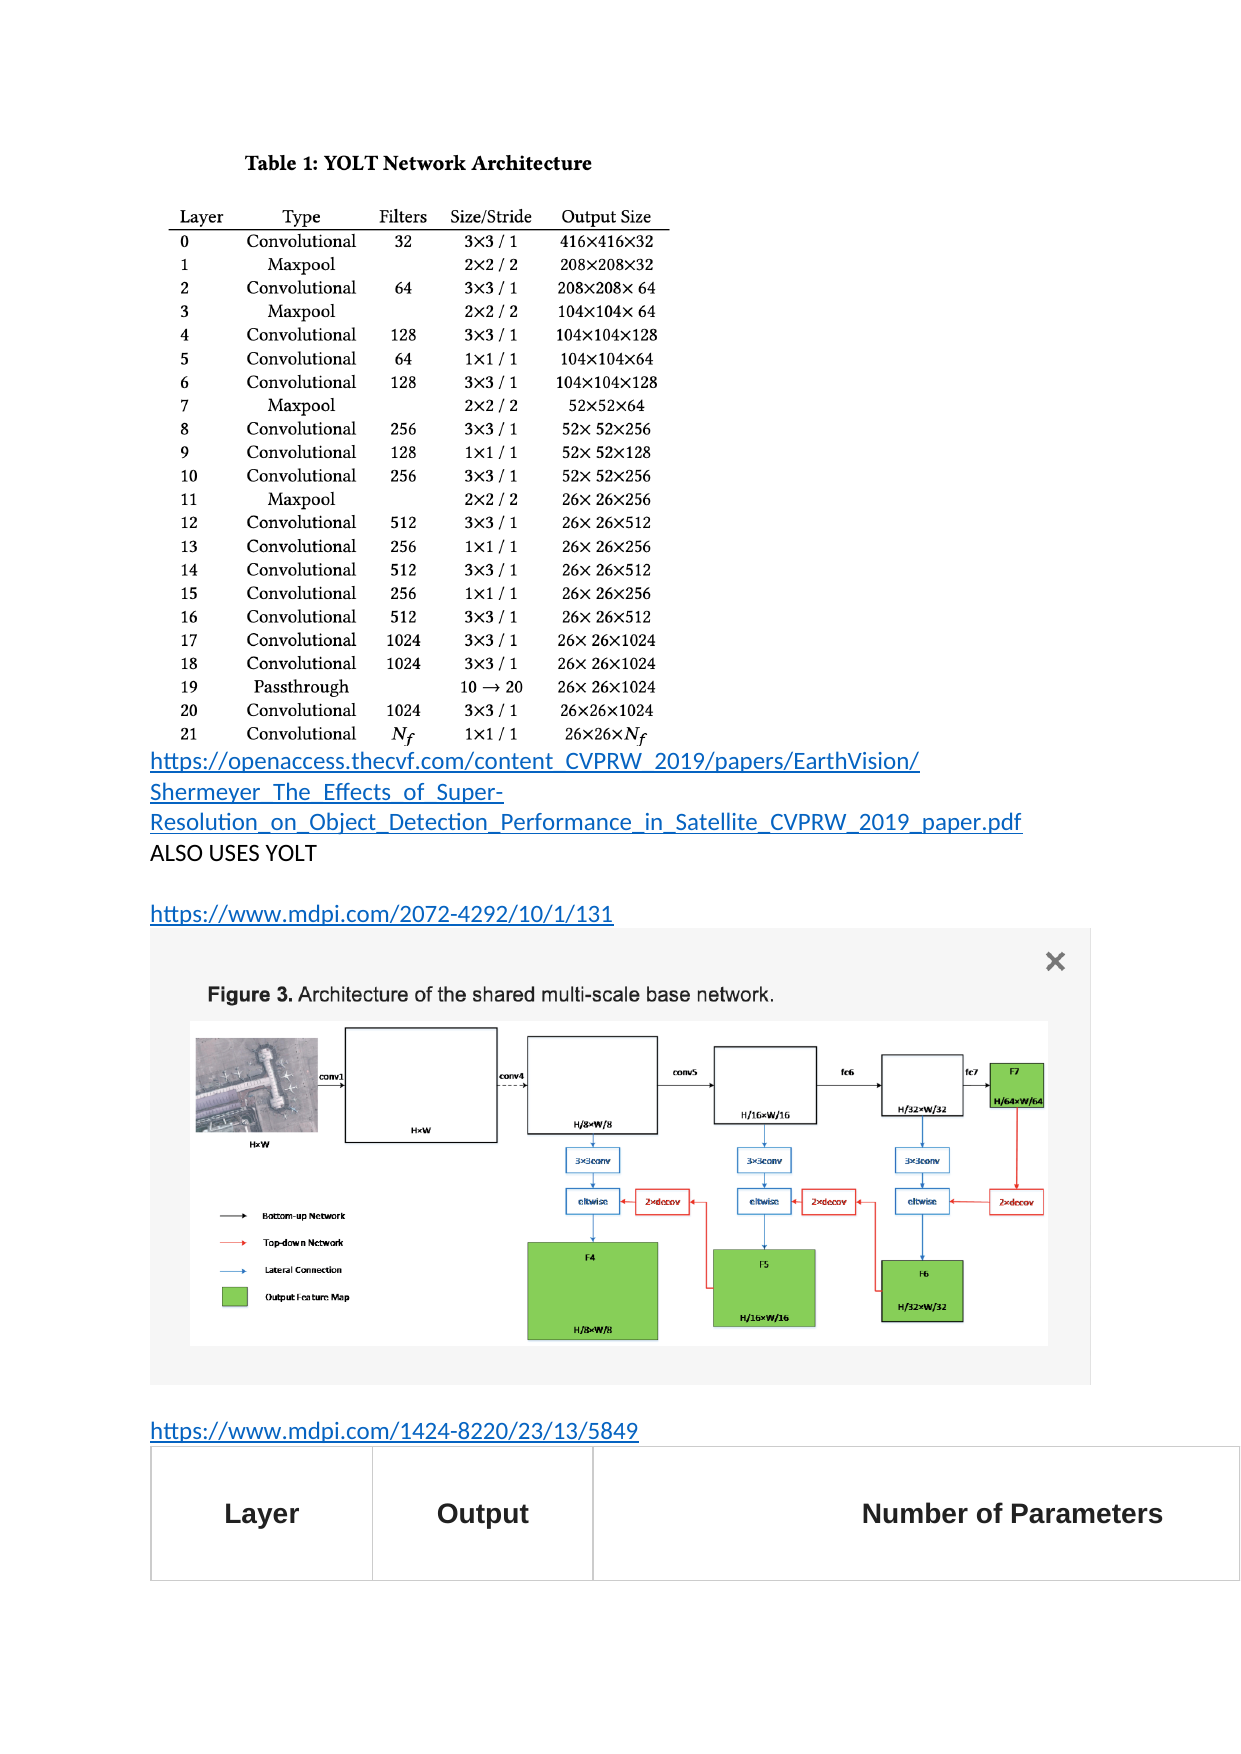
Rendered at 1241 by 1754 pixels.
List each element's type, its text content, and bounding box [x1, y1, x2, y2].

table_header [594, 1447, 1239, 1579]
text https://www.mdpi.com/2072-4292/10/1/131 [150, 898, 1090, 928]
table_header Layer [152, 1447, 372, 1579]
text https://openaccess.thecvf.com/content_CVPRW_2019/papers/EarthVision/Shermeyer_The_Effects_of_Super-Resolution_on_Object_Detection_Performance_in_Satellite_CVPRW_2019_paper.pdf [150, 745, 1090, 837]
picture [150, 928, 1091, 1385]
text ALSO USES YOLT [150, 837, 1090, 867]
picture [150, 150, 676, 746]
text https://www.mdpi.com/1424-8220/23/13/5849 [150, 1415, 1090, 1446]
table_header Output Shape [373, 1447, 592, 1579]
